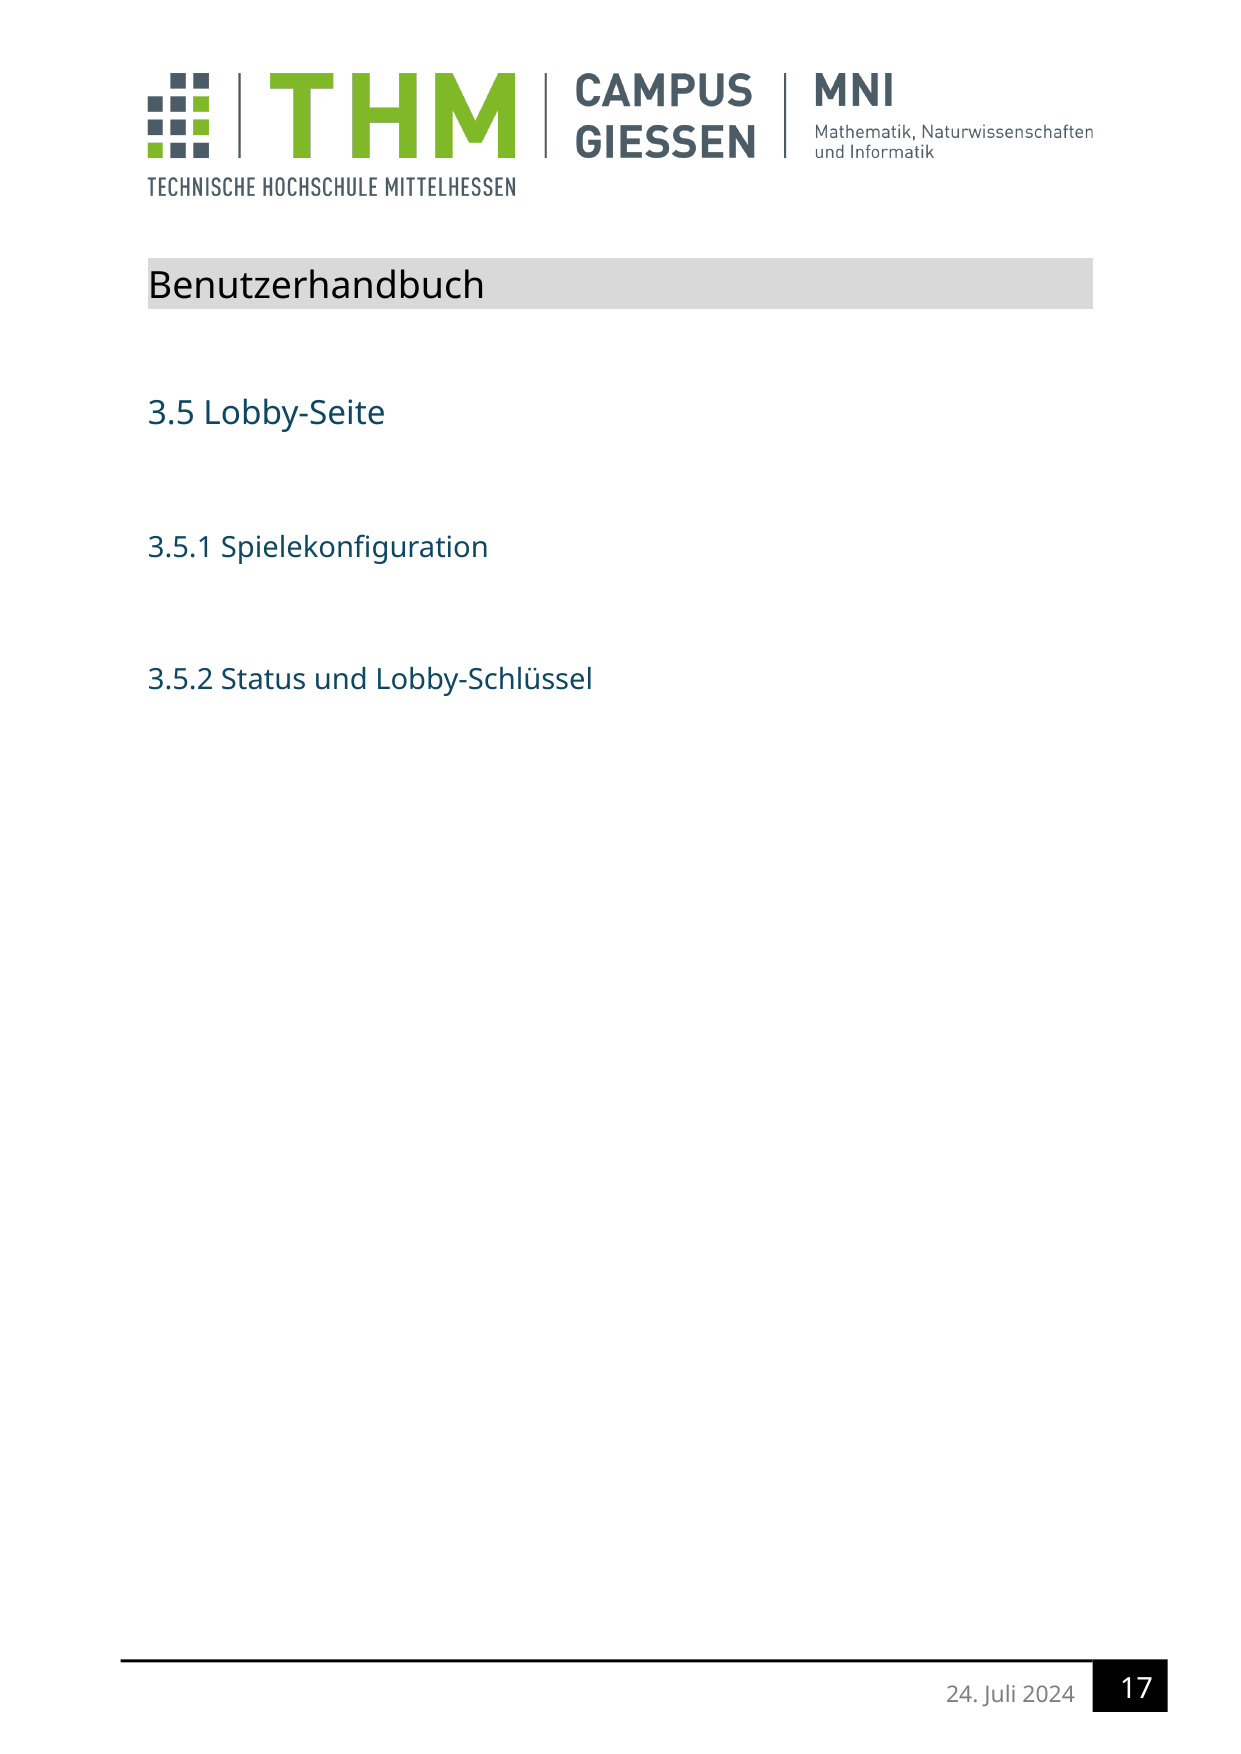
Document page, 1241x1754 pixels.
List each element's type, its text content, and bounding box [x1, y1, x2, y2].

subtitle 3.5.2 Status und Lobby-Schlüssel [148, 658, 1093, 698]
subtitle 3.5 Lobby-Seite [148, 389, 1093, 434]
subtitle 3.5.1 Spielekonfiguration [148, 527, 1093, 566]
picture [147, 73, 1093, 196]
